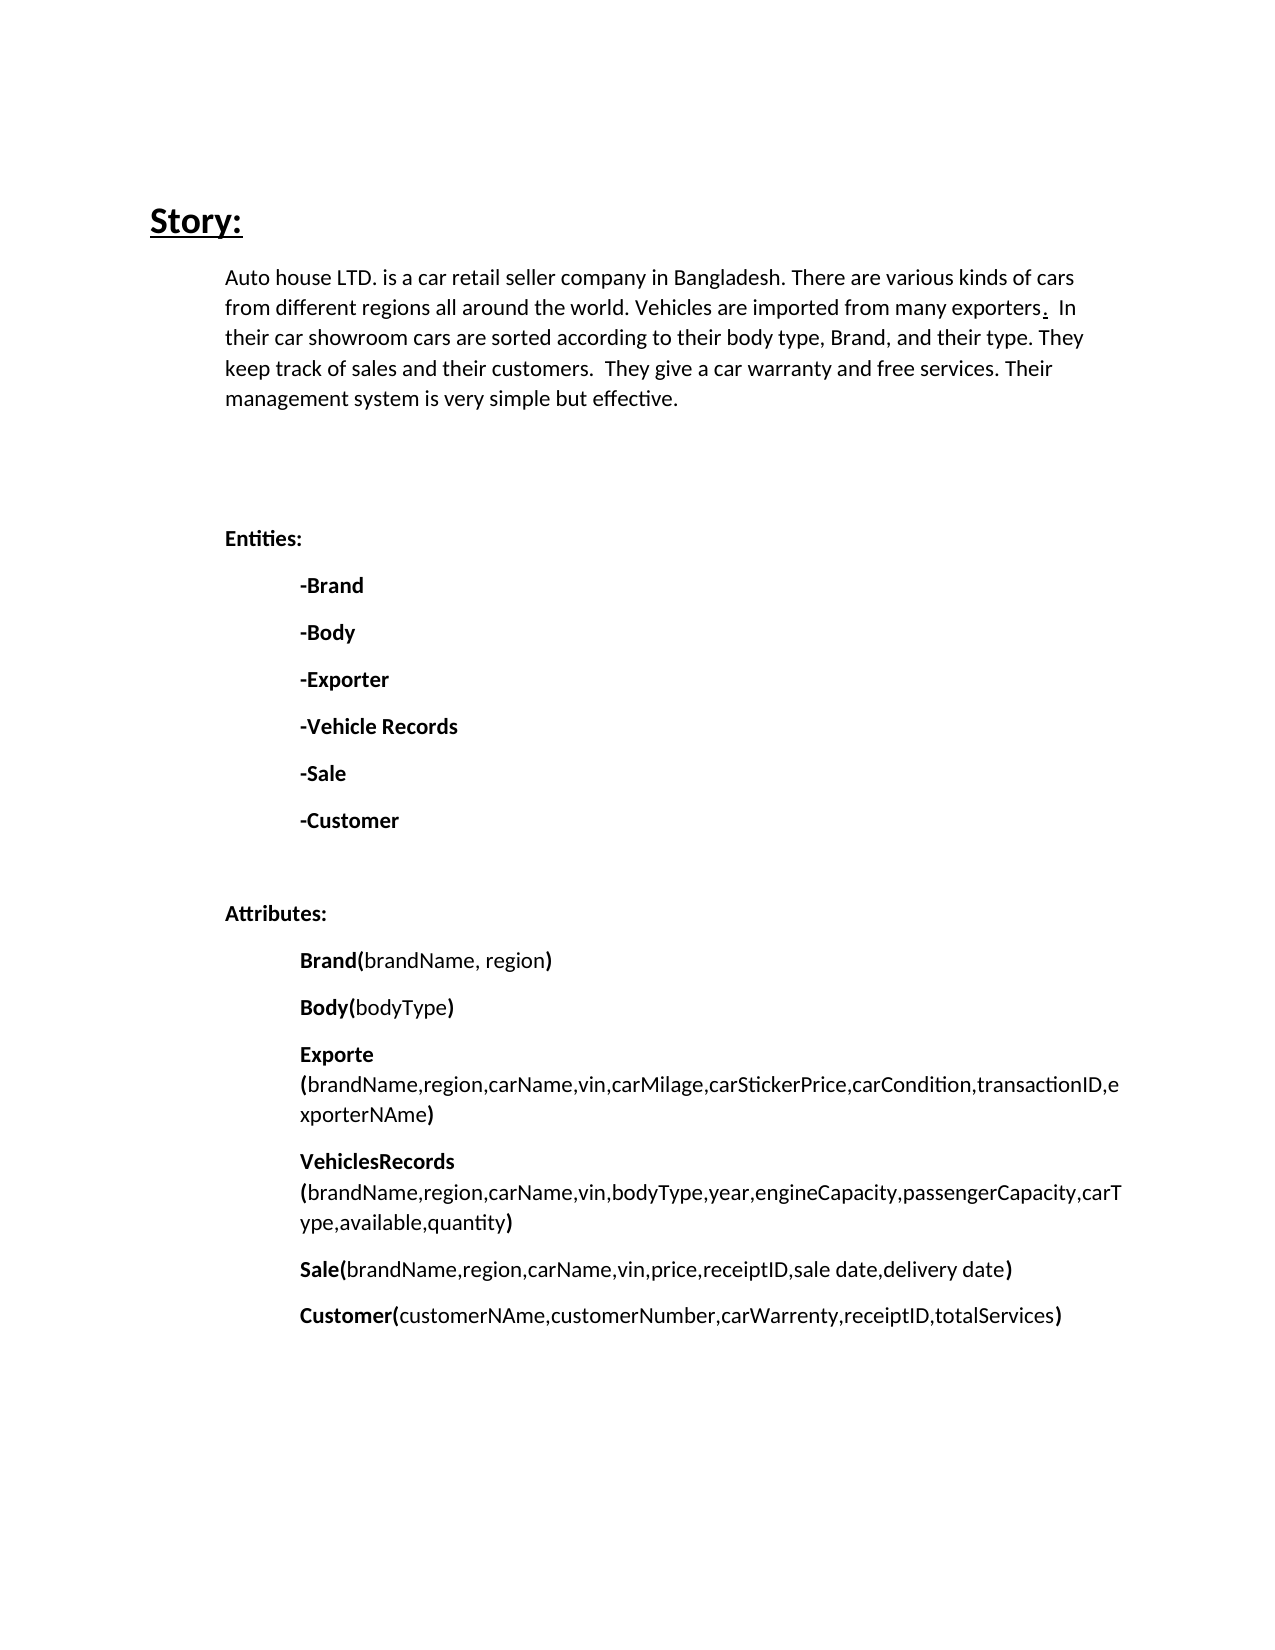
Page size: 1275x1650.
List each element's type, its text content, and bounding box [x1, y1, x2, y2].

text -Exporter [225, 665, 1125, 693]
text Sale(brandName,region,carName,vin,price,receiptID,sale date,delivery date) [300, 1255, 1125, 1283]
text -Sale [225, 759, 1125, 787]
text Body(bodyType) [225, 993, 1125, 1021]
text -Vehicle Records [225, 712, 1125, 740]
text Attributes: [225, 899, 1125, 927]
text -Body [225, 618, 1125, 646]
text Story: [150, 197, 1125, 243]
text -Brand [225, 571, 1125, 599]
text Brand(brandName, region) [225, 946, 1125, 974]
text Auto house LTD. is a car retail seller company in Bangladesh. There are various kinds of cars from different regions all around the world. Vehicles are imported from many exporters. In their car showroom cars are sorted according to their body type, Brand, and their type. They keep track of sales and their customers. They give a car warranty and free services. Their management system is very simple but effective. [225, 263, 1125, 412]
text VehiclesRecords(brandName,region,carName,vin,bodyType,year,engineCapacity,passengerCapacity,carType,available,quantity) [300, 1147, 1125, 1236]
text Exporte(brandName,region,carName,vin,carMilage,carStickerPrice,carCondition,transactionID,exporterNAme) [300, 1040, 1125, 1128]
text -Customer [225, 806, 1125, 834]
text Entities: [225, 524, 1125, 552]
text Customer(customerNAme,customerNumber,carWarrenty,receiptID,totalServices) [300, 1302, 1125, 1329]
